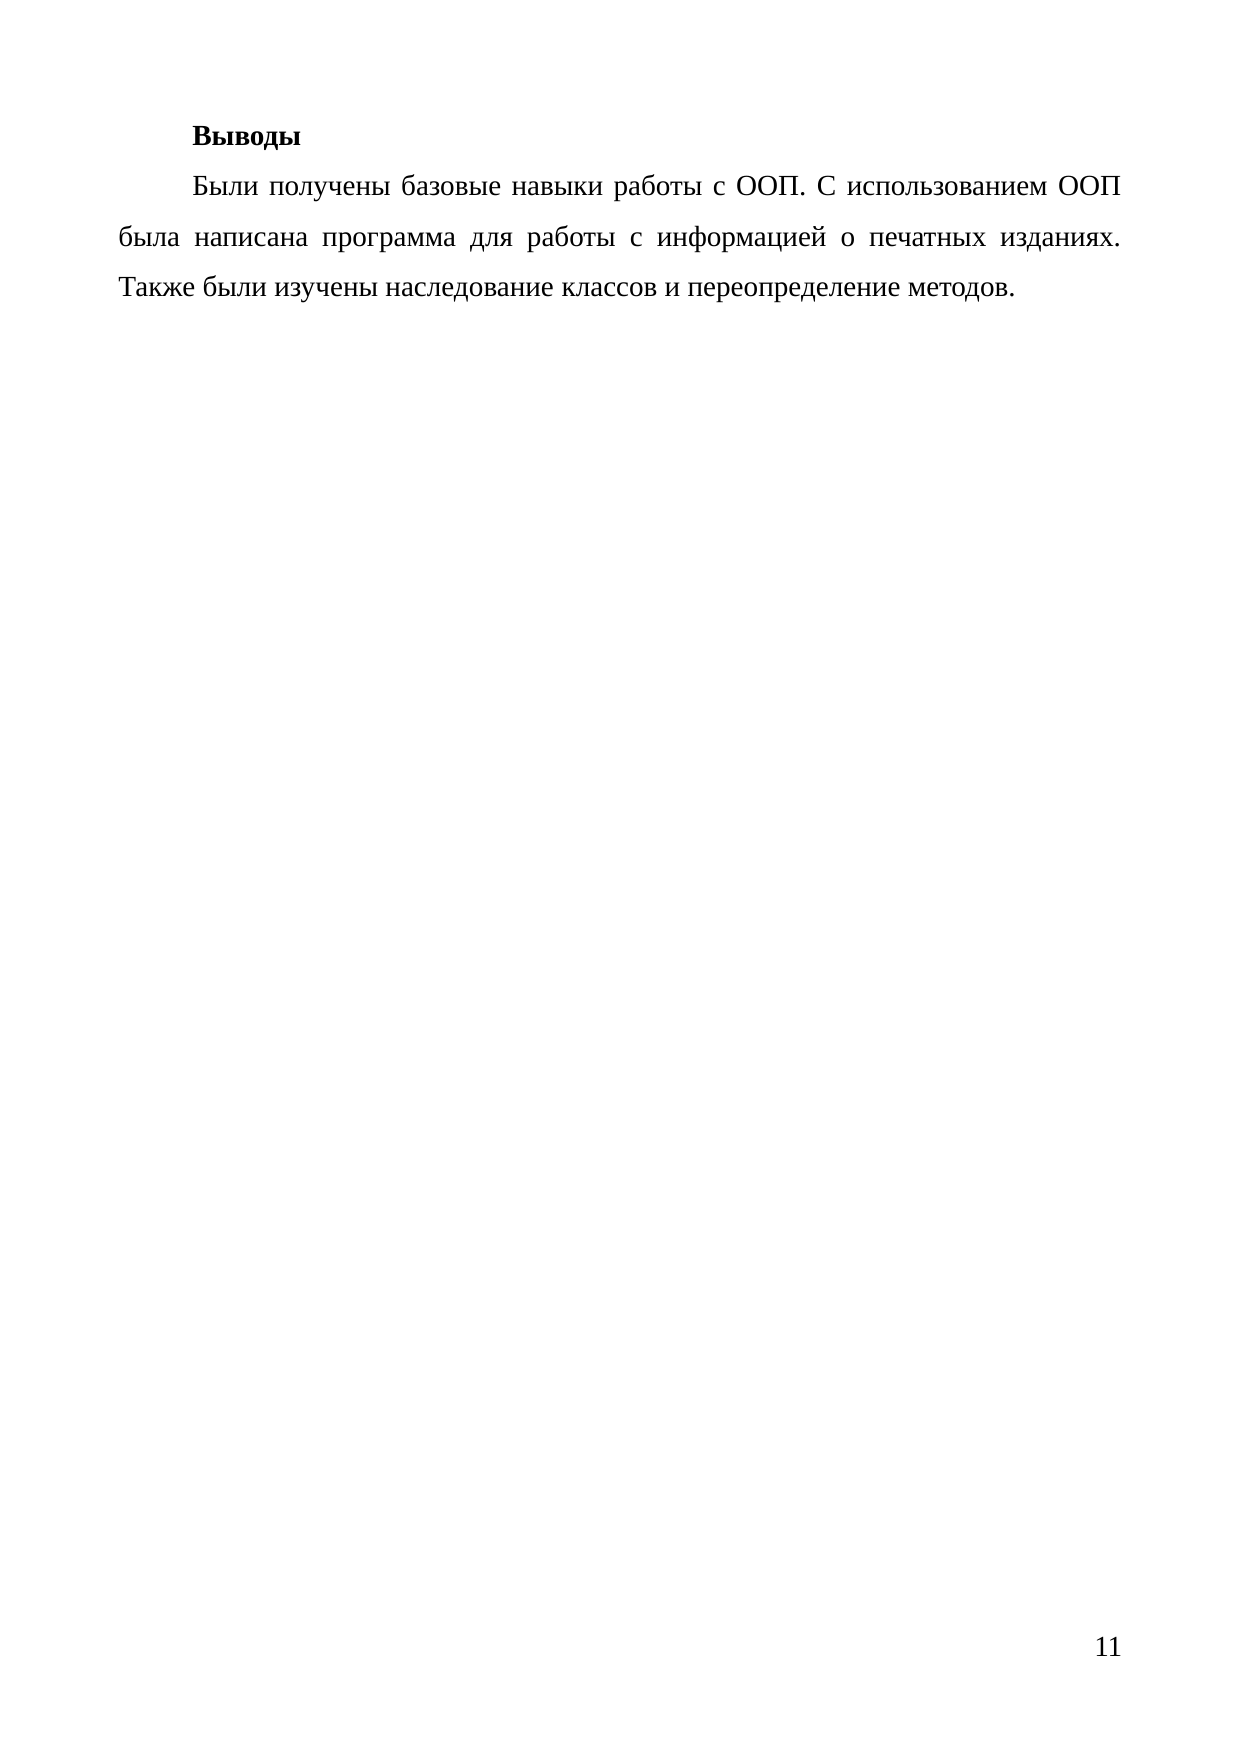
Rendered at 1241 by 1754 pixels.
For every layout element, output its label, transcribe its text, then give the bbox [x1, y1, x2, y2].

text Были получены базовые навыки работы с ООП. С использованием ООП была написана программа для работы с информацией о печатных изданиях. Также были изучены наследование классов и переопределение методов. [118, 168, 1122, 303]
subtitle Выводы [118, 118, 1122, 152]
